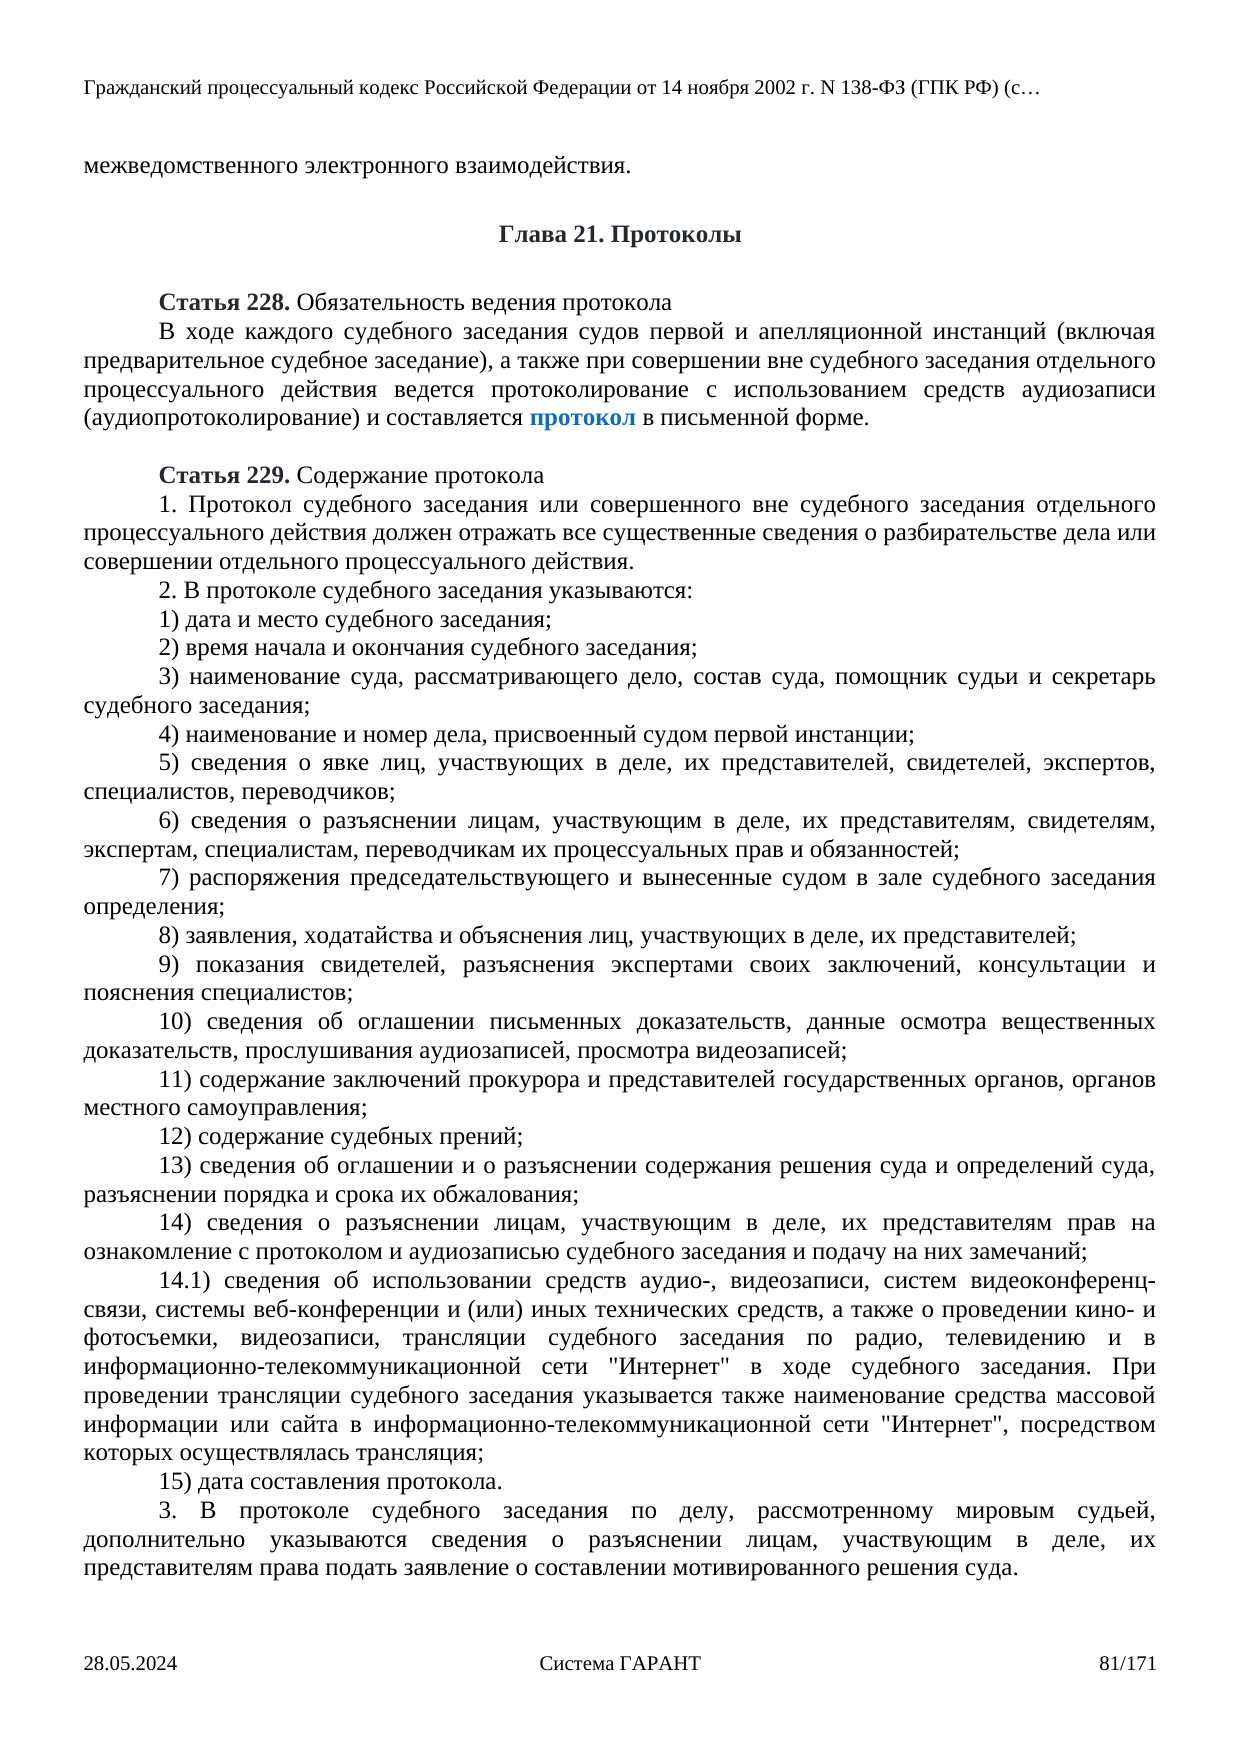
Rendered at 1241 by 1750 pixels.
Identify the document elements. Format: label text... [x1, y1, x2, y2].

text 15) дата составления протокола. [83, 1466, 1157, 1495]
text 1. Протокол судебного заседания или совершенного вне судебного заседания отдельного процессуального действия должен отражать все существенные сведения о разбирательстве дела или совершении отдельного процессуального действия. [83, 489, 1157, 575]
text В ходе каждого судебного заседания судов первой и апелляционной инстанций (включая предварительное судебное заседание), а также при совершении вне судебного заседания отдельного процессуального действия ведется протоколирование с использованием средств аудиозаписи (аудиопротоколирование) и составляется протокол в письменной форме. [83, 316, 1157, 431]
text 13) сведения об оглашении и о разъяснении содержания решения суда и определений суда, разъяснении порядка и срока их обжалования; [83, 1150, 1157, 1207]
text 14.1) сведения об использовании средств аудио-, видеозаписи, систем видеоконференц-связи, системы веб-конференции и (или) иных технических средств, а также о проведении кино- и фотосъемки, видеозаписи, трансляции судебного заседания по радио, телевидению и в информационно-телекоммуникационной сети "Интернет" в ходе судебного заседания. При проведении трансляции судебного заседания указывается также наименование средства массовой информации или сайта в информационно-телекоммуникационной сети "Интернет", посредством которых осуществлялась трансляция; [83, 1265, 1157, 1466]
text 4) наименование и номер дела, присвоенный судом первой инстанции; [83, 719, 1157, 747]
text 14) сведения о разъяснении лицам, участвующим в деле, их представителям прав на ознакомление с протоколом и аудиозаписью судебного заседания и подачу на них замечаний; [83, 1207, 1157, 1265]
text 8) заявления, ходатайства и объяснения лиц, участвующих в деле, их представителей; [83, 920, 1157, 949]
text 11) содержание заключений прокурора и представителей государственных органов, органов местного самоуправления; [83, 1064, 1157, 1121]
text 3. В протоколе судебного заседания по делу, рассмотренному мировым судьей, дополнительно указываются сведения о разъяснении лицам, участвующим в деле, их представителям права подать заявление о составлении мотивированного решения суда. [83, 1495, 1157, 1581]
text 1) дата и место судебного заседания; [83, 604, 1157, 632]
text Статья 228. Обязательность ведения протокола [158, 287, 1157, 316]
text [83, 150, 1157, 179]
text Статья 229. Содержание протокола [158, 460, 1157, 489]
text 3) наименование суда, рассматривающего дело, состав суда, помощник судьи и секретарь судебного заседания; [83, 661, 1157, 719]
text 10) сведения об оглашении письменных доказательств, данные осмотра вещественных доказательств, прослушивания аудиозаписей, просмотра видеозаписей; [83, 1006, 1157, 1064]
text 9) показания свидетелей, разъяснения экспертами своих заключений, консультации и пояснения специалистов; [83, 949, 1157, 1006]
subtitle Глава 21. Протоколы [83, 219, 1157, 247]
text 12) содержание судебных прений; [83, 1121, 1157, 1150]
text 2) время начала и окончания судебного заседания; [83, 632, 1157, 661]
text 7) распоряжения председательствующего и вынесенные судом в зале судебного заседания определения; [83, 862, 1157, 920]
text 2. В протоколе судебного заседания указываются: [83, 575, 1157, 604]
text 5) сведения о явке лиц, участвующих в деле, их представителей, свидетелей, экспертов, специалистов, переводчиков; [83, 747, 1157, 805]
text 6) сведения о разъяснении лицам, участвующим в деле, их представителям, свидетелям, экспертам, специалистам, переводчикам их процессуальных прав и обязанностей; [83, 805, 1157, 862]
